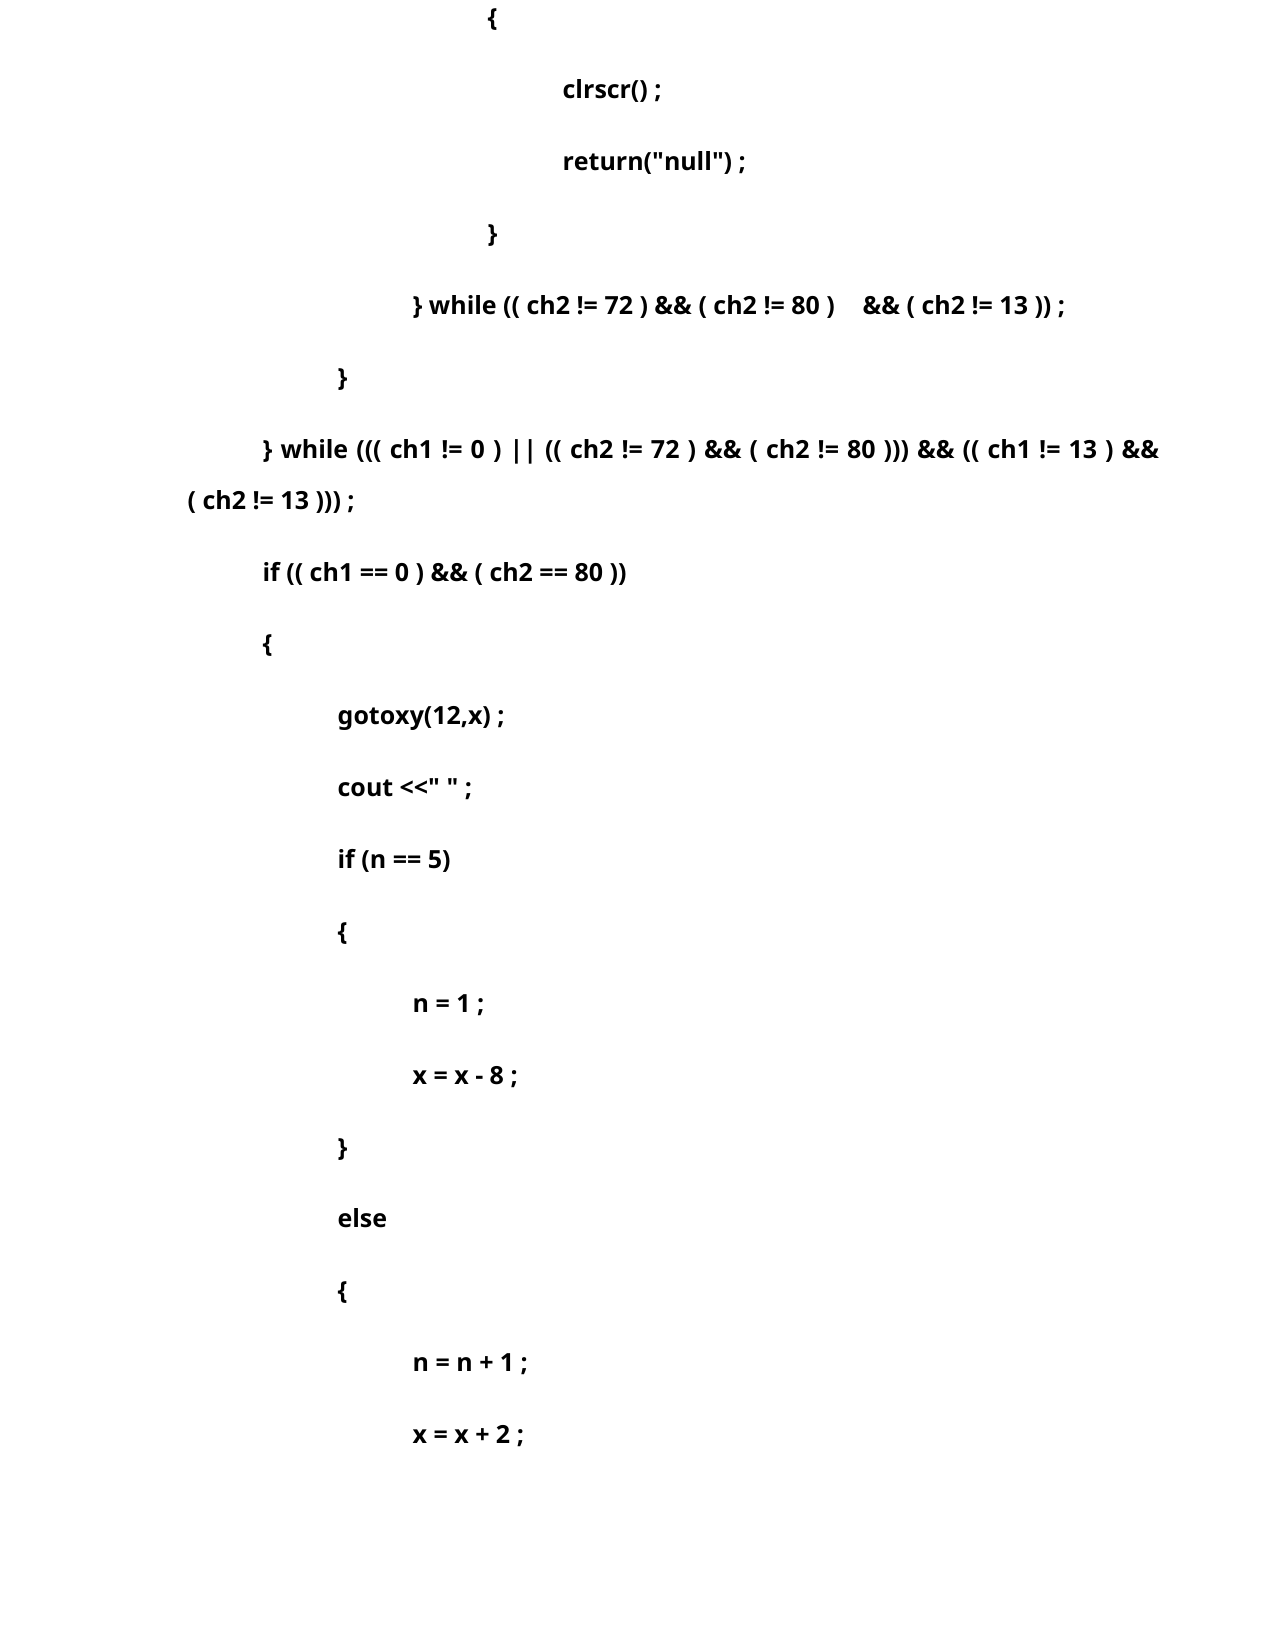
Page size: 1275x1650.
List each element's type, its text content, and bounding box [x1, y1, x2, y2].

text } [187, 1129, 1162, 1163]
text { [187, 626, 1162, 660]
text { [187, 0, 1162, 34]
text n = 1 ; [187, 985, 1162, 1019]
text x = x + 2 ; [187, 1417, 1162, 1451]
text } while (( ch2 != 72 ) && ( ch2 != 80 ) && ( ch2 != 13 )) ; [187, 287, 1162, 322]
text else [187, 1201, 1162, 1235]
text } [187, 359, 1162, 393]
text return("null") ; [187, 144, 1162, 178]
text if (n == 5) [187, 842, 1162, 876]
text n = n + 1 ; [187, 1345, 1162, 1379]
text } while ((( ch1 != 0 ) || (( ch2 != 72 ) && ( ch2 != 80 ))) && (( ch1 != 13 ) && ( ch2 != 13 ))) ; [187, 431, 1162, 516]
text gotoxy(12,x) ; [187, 698, 1162, 732]
text x = x - 8 ; [187, 1057, 1162, 1091]
text } [187, 216, 1162, 250]
text { [187, 913, 1162, 948]
text clrscr() ; [187, 72, 1162, 106]
text { [187, 1273, 1162, 1307]
text cout <<" " ; [187, 770, 1162, 804]
text if (( ch1 == 0 ) && ( ch2 == 80 )) [187, 554, 1162, 588]
